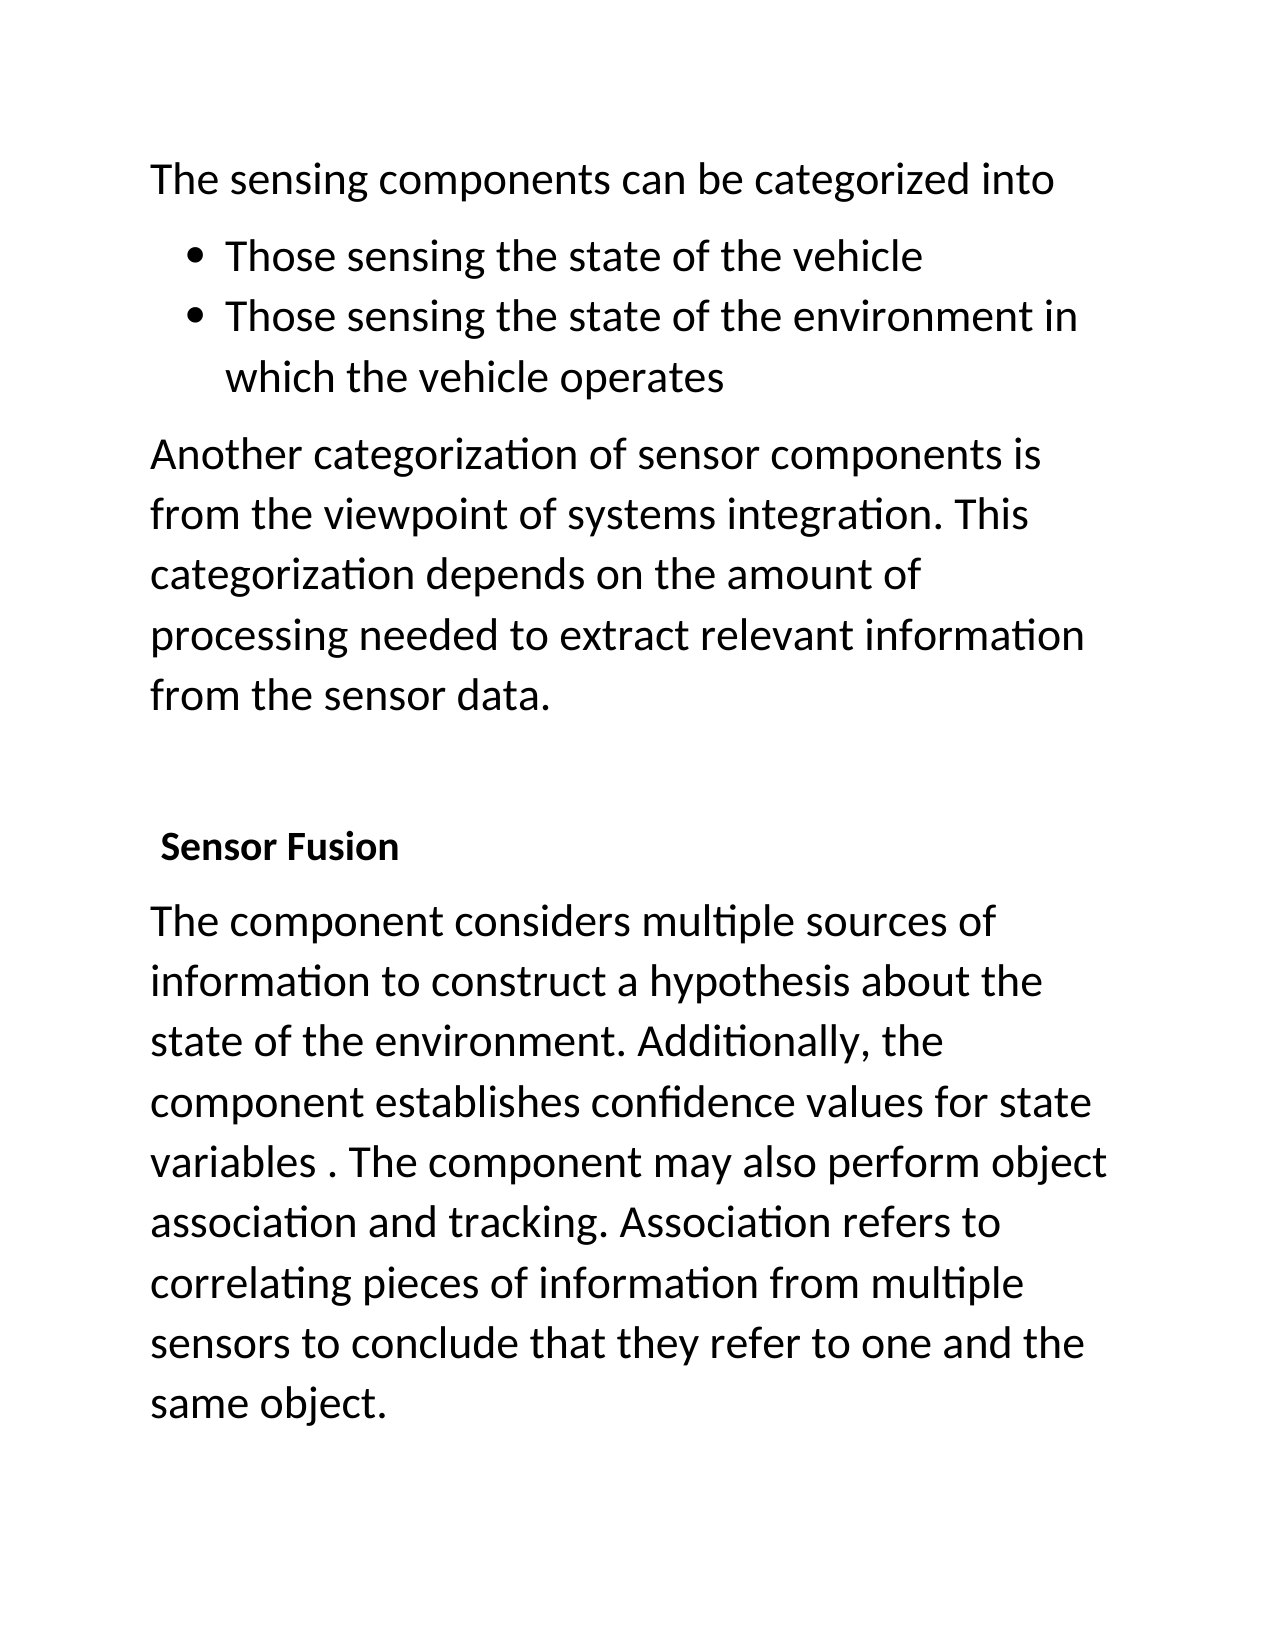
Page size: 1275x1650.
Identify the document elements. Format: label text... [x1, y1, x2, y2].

list Those sensing the state of the vehicle [187, 227, 1125, 283]
list Those sensing the state of the environment in which the vehicle operates [187, 287, 1125, 403]
text Another categorization of sensor components is from the viewpoint of systems integration. This categorization depends on the amount of processing needed to extract relevant information from the sensor data. [150, 424, 1125, 722]
text Sensor Fusion [150, 820, 1125, 871]
text The sensing components can be categorized into [150, 150, 1125, 206]
text The component considers multiple sources of information to construct a hypothesis about the state of the environment. Additionally, the component establishes confidence values for state variables . The component may also perform object association and tracking. Association refers to correlating pieces of information from multiple sensors to conclude that they refer to one and the same object. [150, 892, 1125, 1430]
